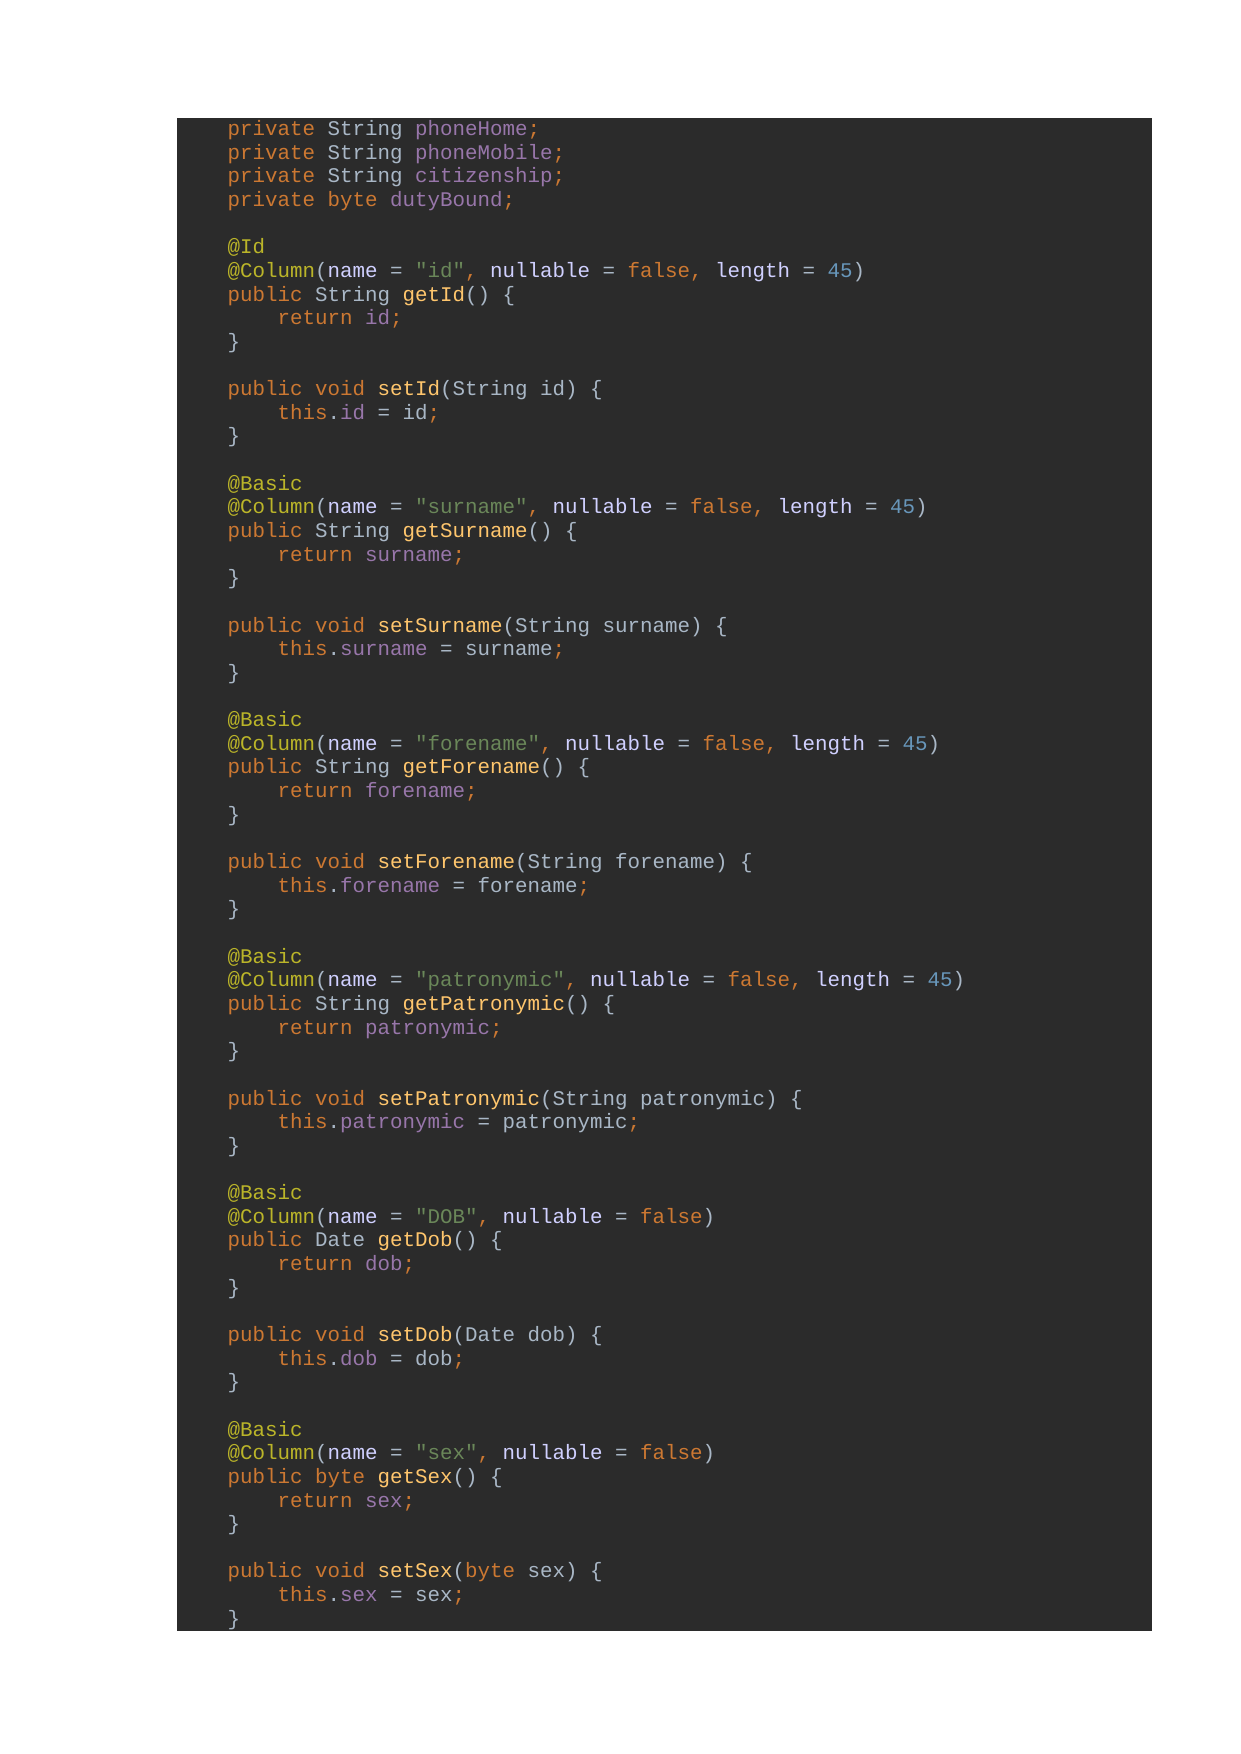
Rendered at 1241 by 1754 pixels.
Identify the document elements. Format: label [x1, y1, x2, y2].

text [177, 118, 1152, 1631]
